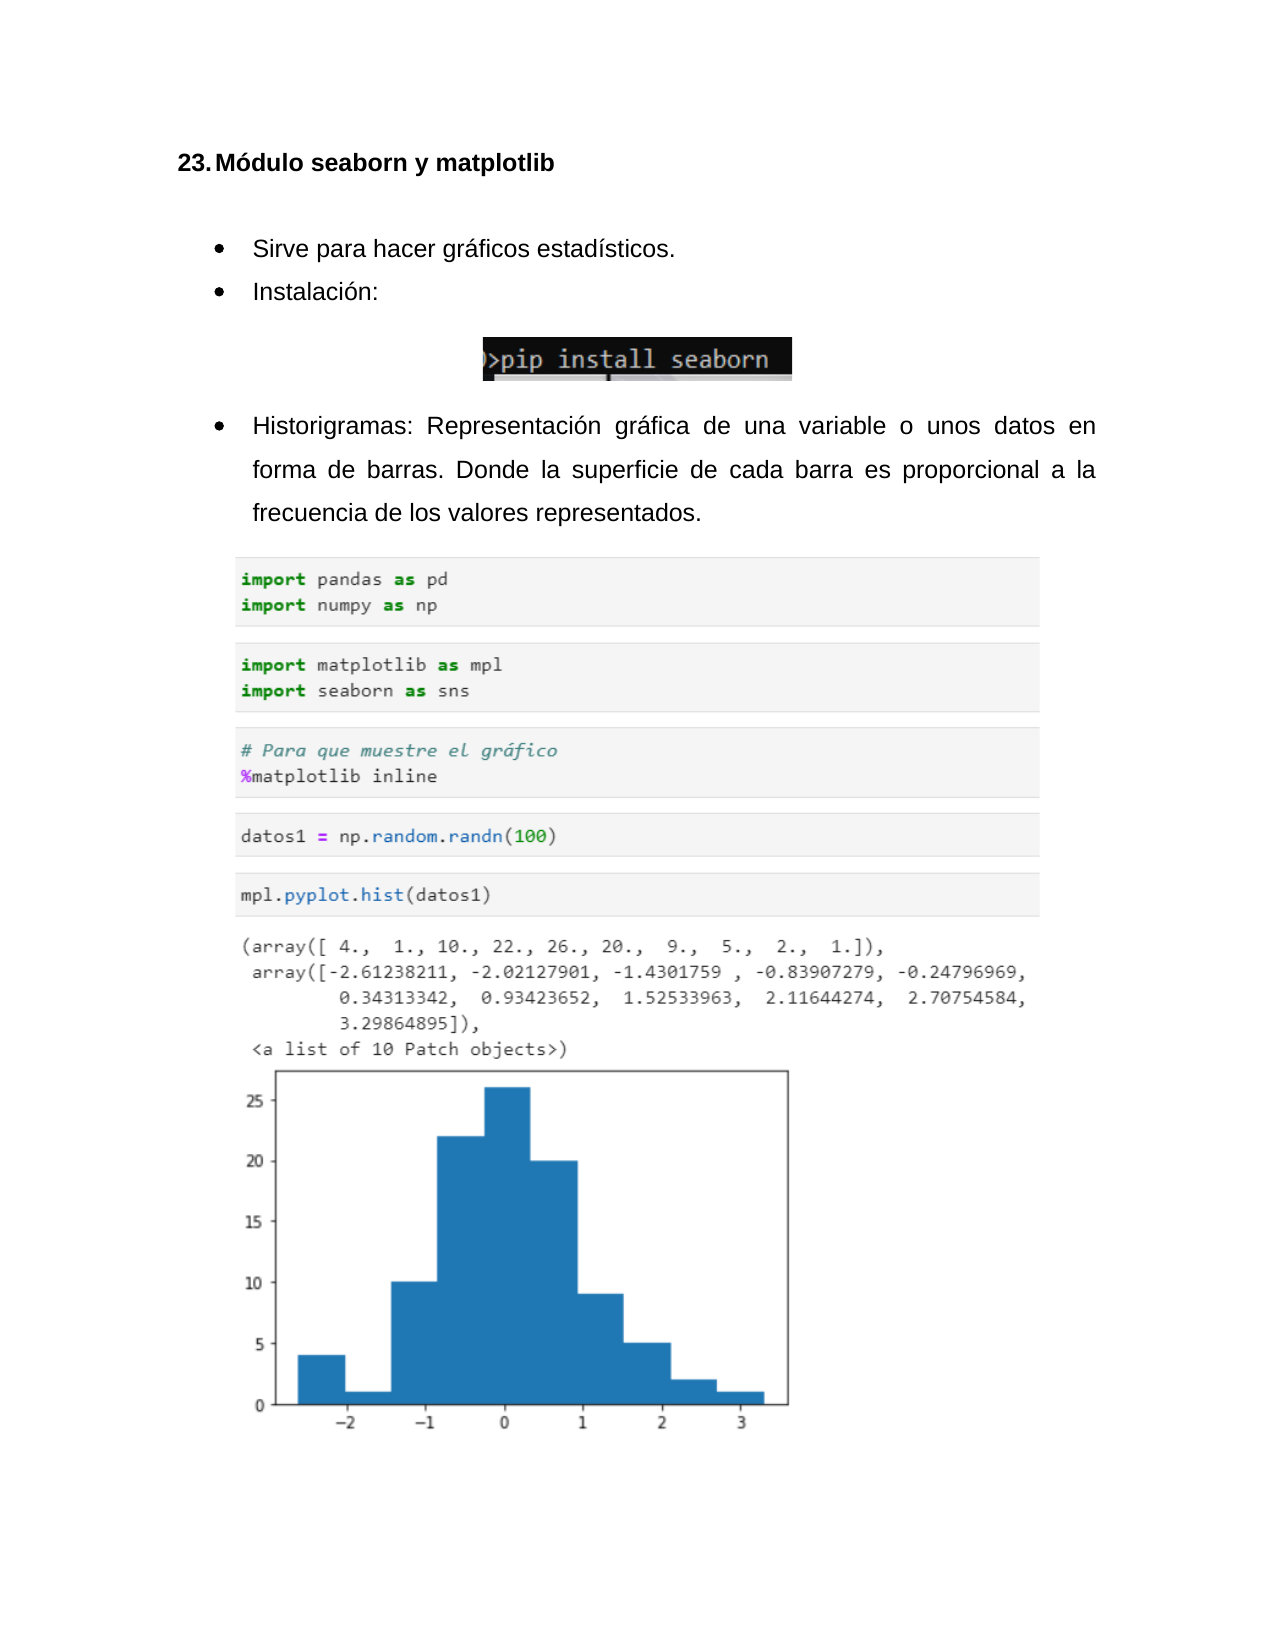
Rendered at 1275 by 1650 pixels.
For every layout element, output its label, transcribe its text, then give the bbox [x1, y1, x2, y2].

picture [235, 557, 1040, 1442]
list Módulo seaborn y matplotlib [177, 148, 1098, 176]
list Historigramas: Representación gráfica de una variable o unos datos en forma de barras. Donde la superficie de cada barra es proporcional a la frecuencia de los valores representados. [215, 411, 1098, 526]
list Sirve para hacer gráficos estadísticos. [215, 234, 1098, 263]
picture [482, 337, 793, 381]
list Instalación: [215, 277, 1098, 306]
